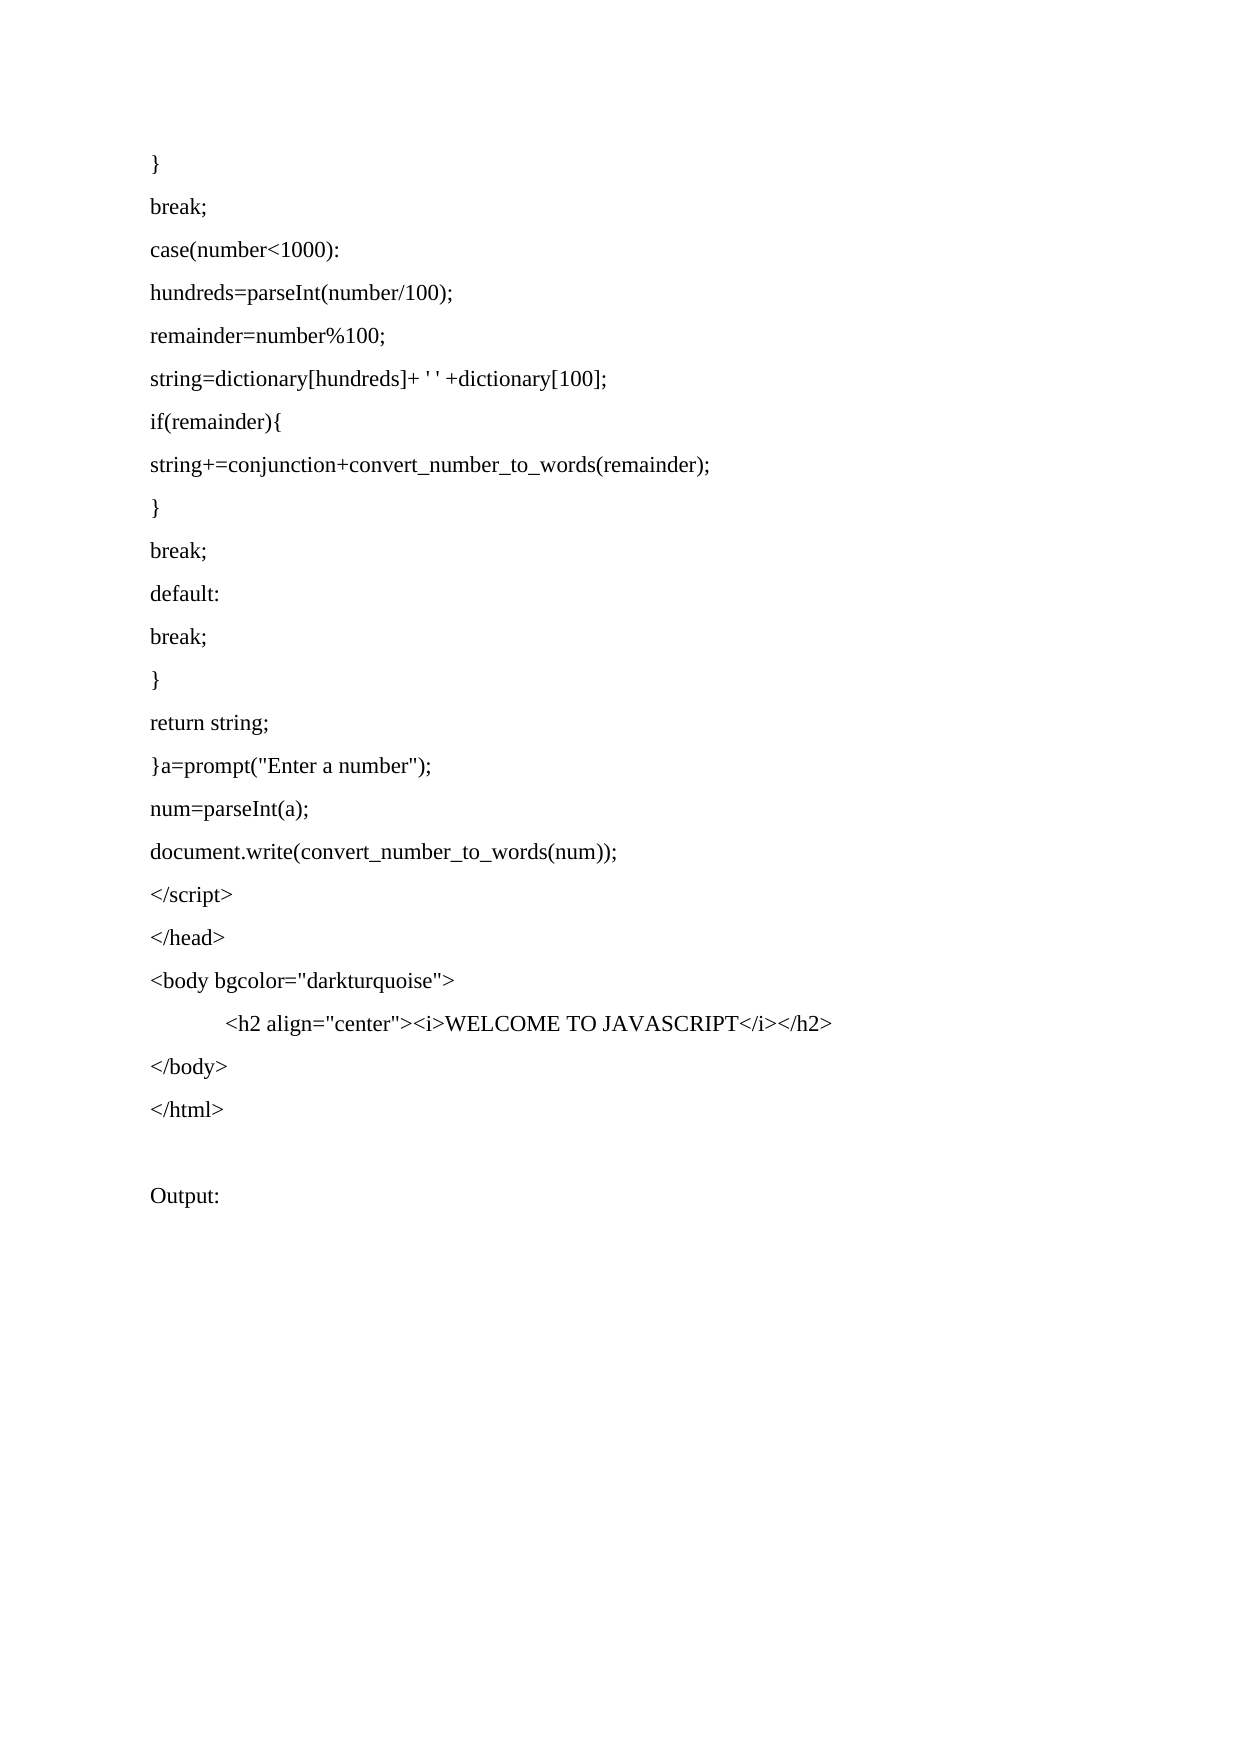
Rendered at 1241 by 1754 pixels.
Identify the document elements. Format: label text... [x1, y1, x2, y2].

text string=dictionary[hundreds]+ ' ' +dictionary[100]; [150, 365, 1090, 391]
text hundreds=parseInt(number/100); [150, 279, 1090, 305]
text break; [150, 623, 1090, 649]
text return string; [150, 709, 1090, 736]
text <h2 align="center"><i>WELCOME TO JAVASCRIPT</i></h2> [150, 1010, 1090, 1037]
text string+=conjunction+convert_number_to_words(remainder); [150, 451, 1090, 477]
text Output: [150, 1182, 1090, 1209]
text }a=prompt("Enter a number"); [150, 752, 1090, 779]
text <body bgcolor="darkturquoise"> [150, 967, 1090, 994]
text </body> [150, 1053, 1090, 1080]
text </html> [150, 1096, 1090, 1123]
text if(remainder){ [150, 408, 1090, 434]
text } [150, 494, 1090, 521]
text break; [150, 193, 1090, 219]
text document.write(convert_number_to_words(num)); [150, 838, 1090, 865]
text case(number<1000): [150, 236, 1090, 262]
text default: [150, 580, 1090, 607]
text num=parseInt(a); [150, 795, 1090, 822]
text } [150, 150, 1090, 176]
text </head> [150, 924, 1090, 951]
text </script> [150, 881, 1090, 908]
text break; [150, 537, 1090, 563]
text remainder=number%100; [150, 322, 1090, 348]
text } [150, 666, 1090, 693]
